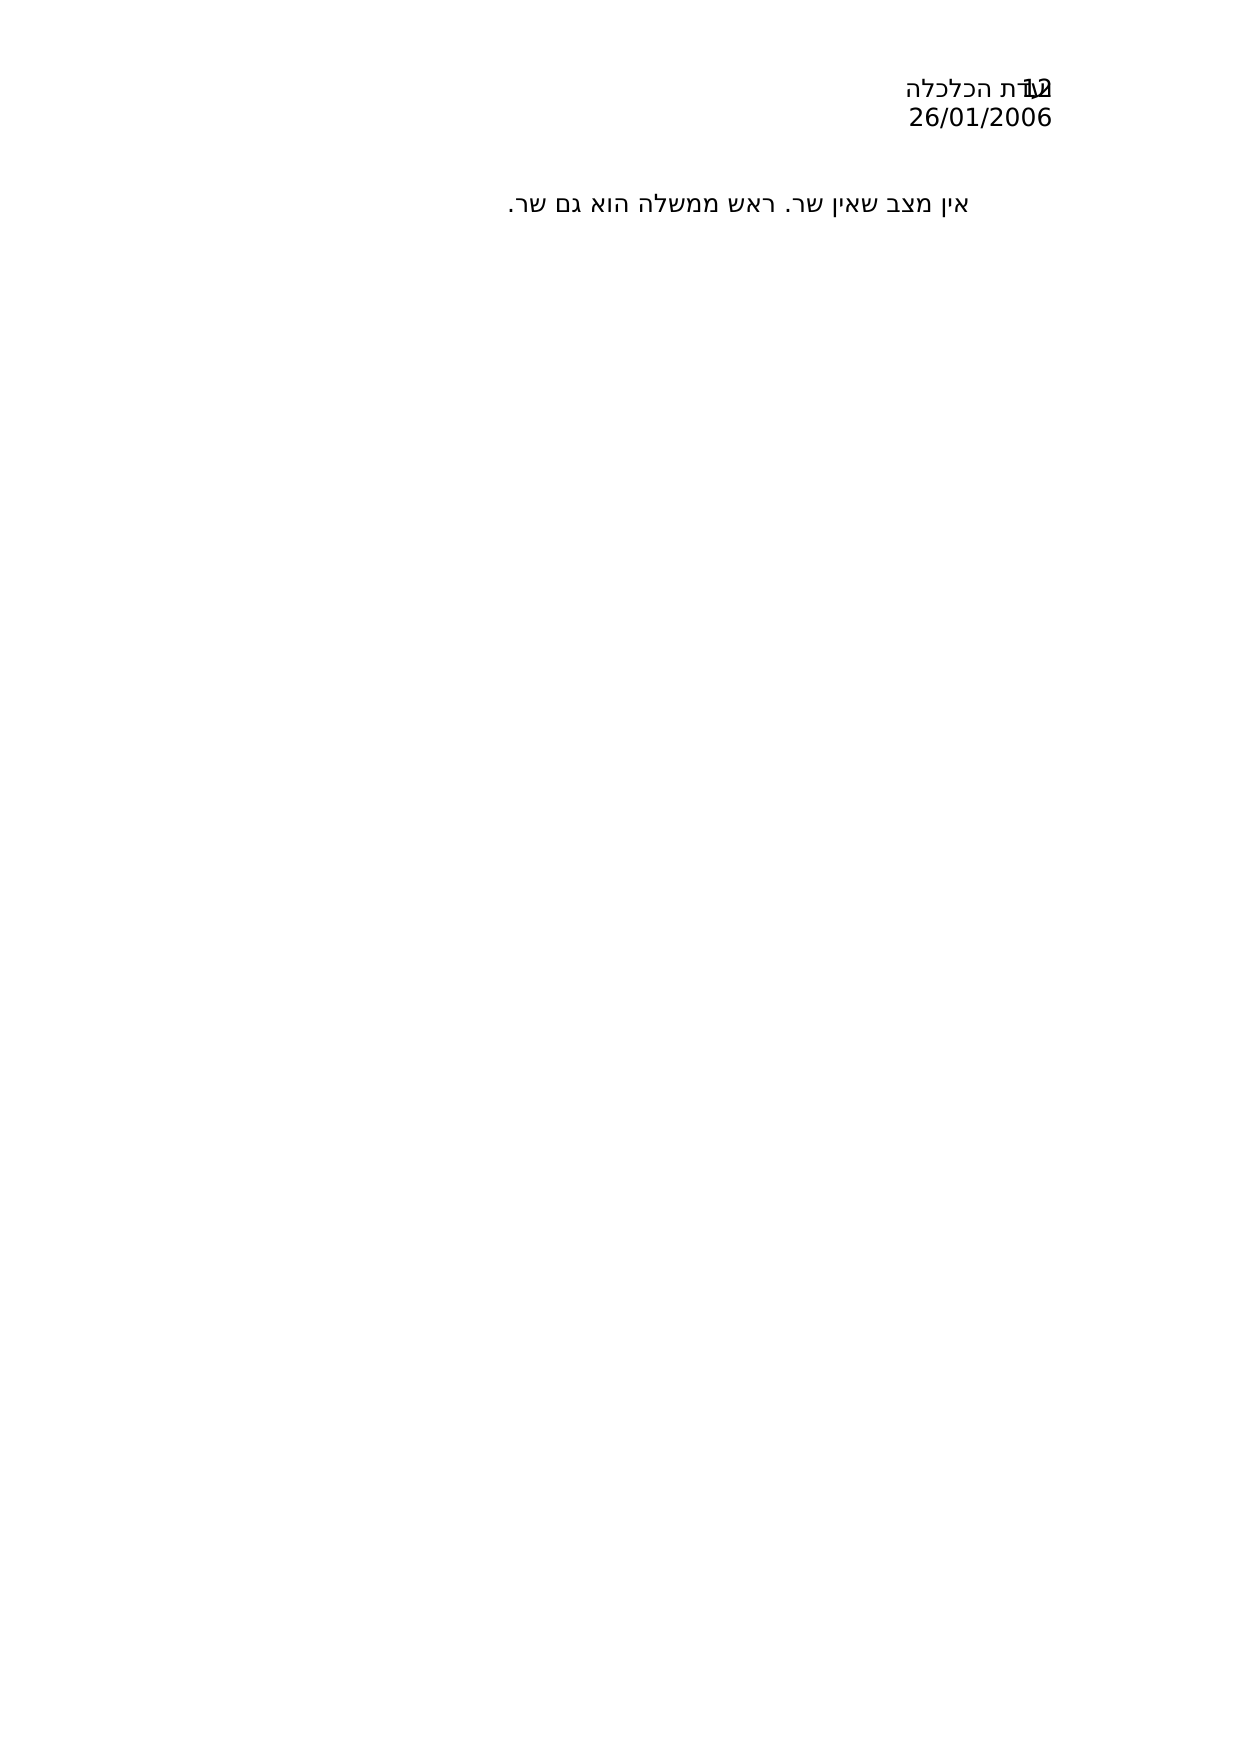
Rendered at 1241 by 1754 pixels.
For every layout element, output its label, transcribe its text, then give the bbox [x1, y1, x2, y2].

text אין מצב שאין שר. ראש ממשלה הוא גם שר. [187, 189, 1053, 219]
